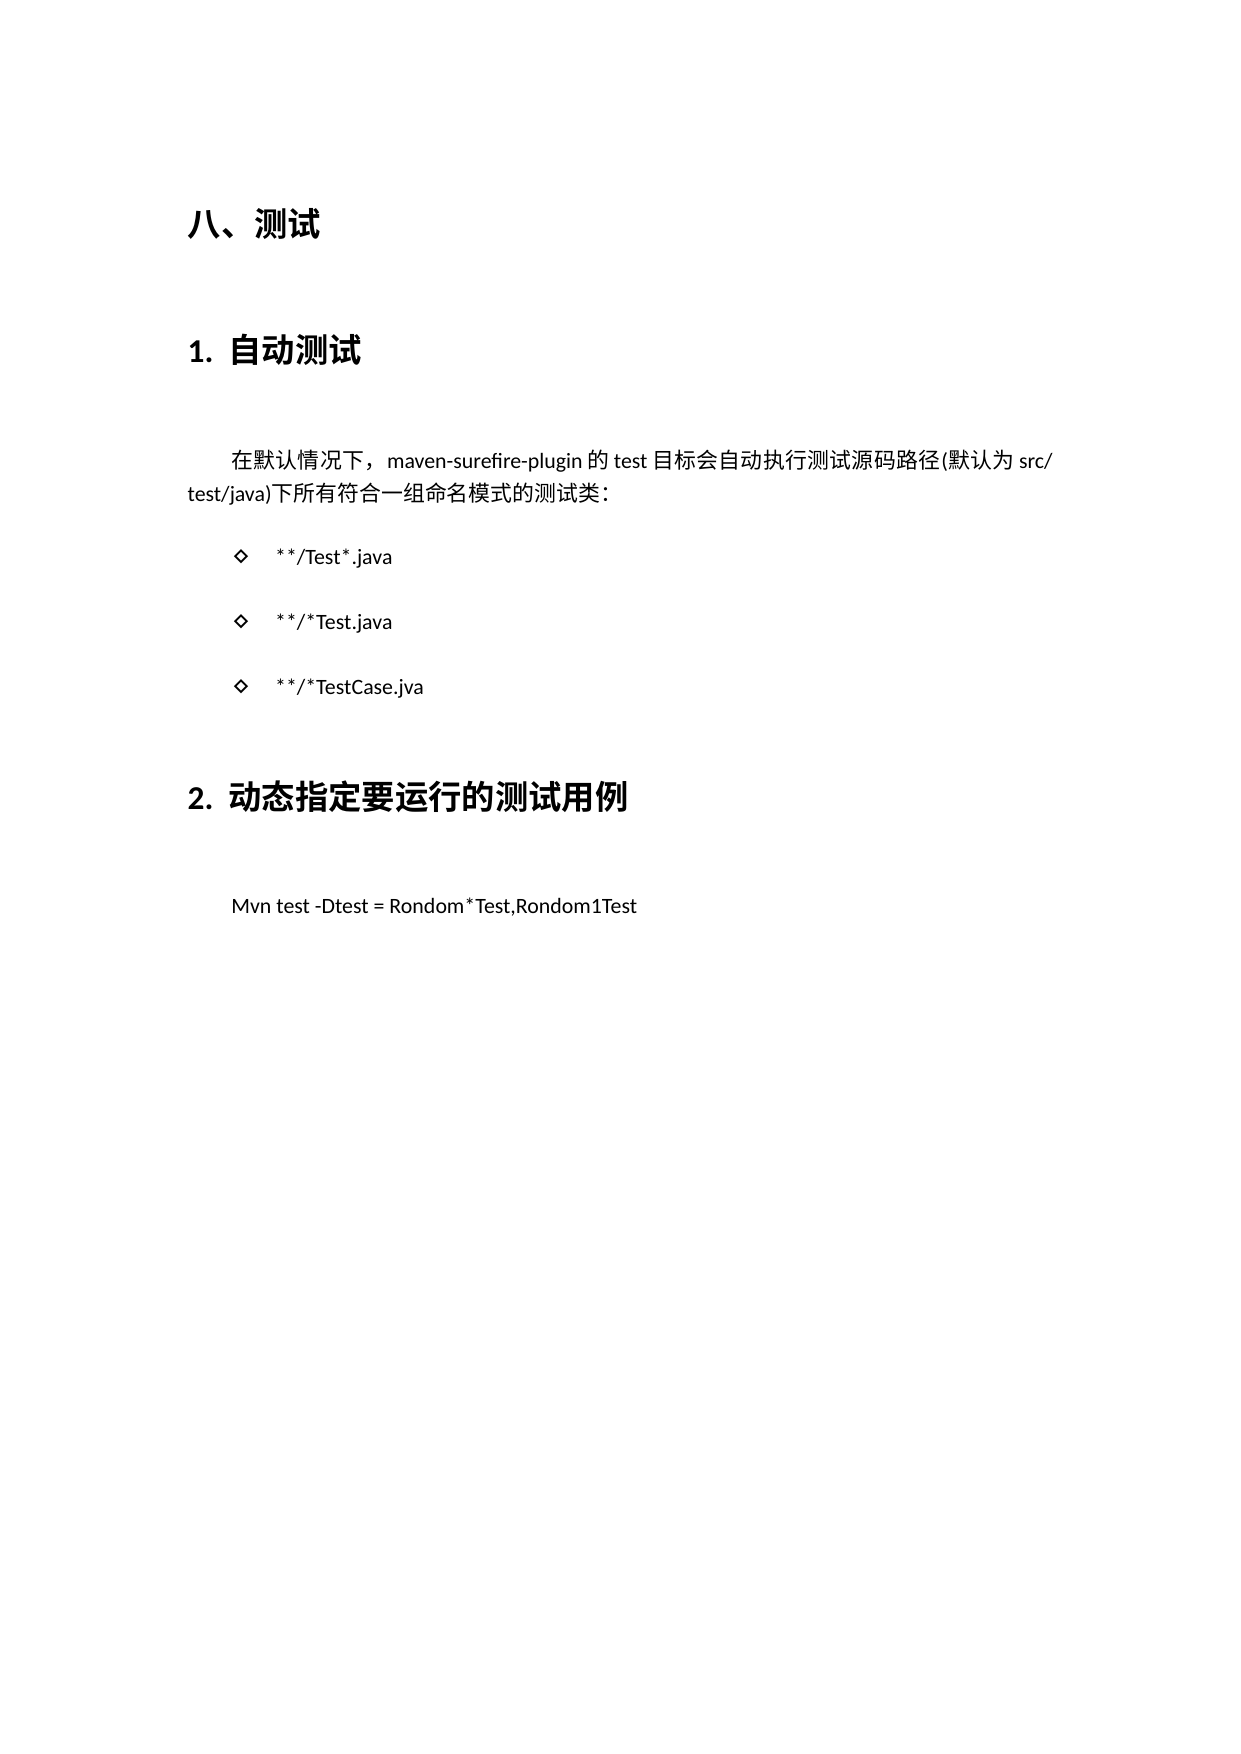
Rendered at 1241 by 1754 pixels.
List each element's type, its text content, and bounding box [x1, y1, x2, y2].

list **/Test*.java [231, 540, 1053, 573]
subtitle 动态指定要运行的测试用例 [187, 762, 1053, 827]
list **/*Test.java [231, 605, 1053, 638]
text 在默认情况下，maven-surefire-plugin的test目标会自动执行测试源码路径(默认为src/test/java)下所有符合一组命名模式的测试类： [187, 443, 1053, 508]
subtitle 自动测试 [187, 316, 1053, 381]
text Mvn test -Dtest = Rondom*Test,Rondom1Test [187, 889, 1053, 921]
list **/*TestCase.jva [231, 670, 1053, 703]
subtitle 测试 [187, 189, 1053, 254]
